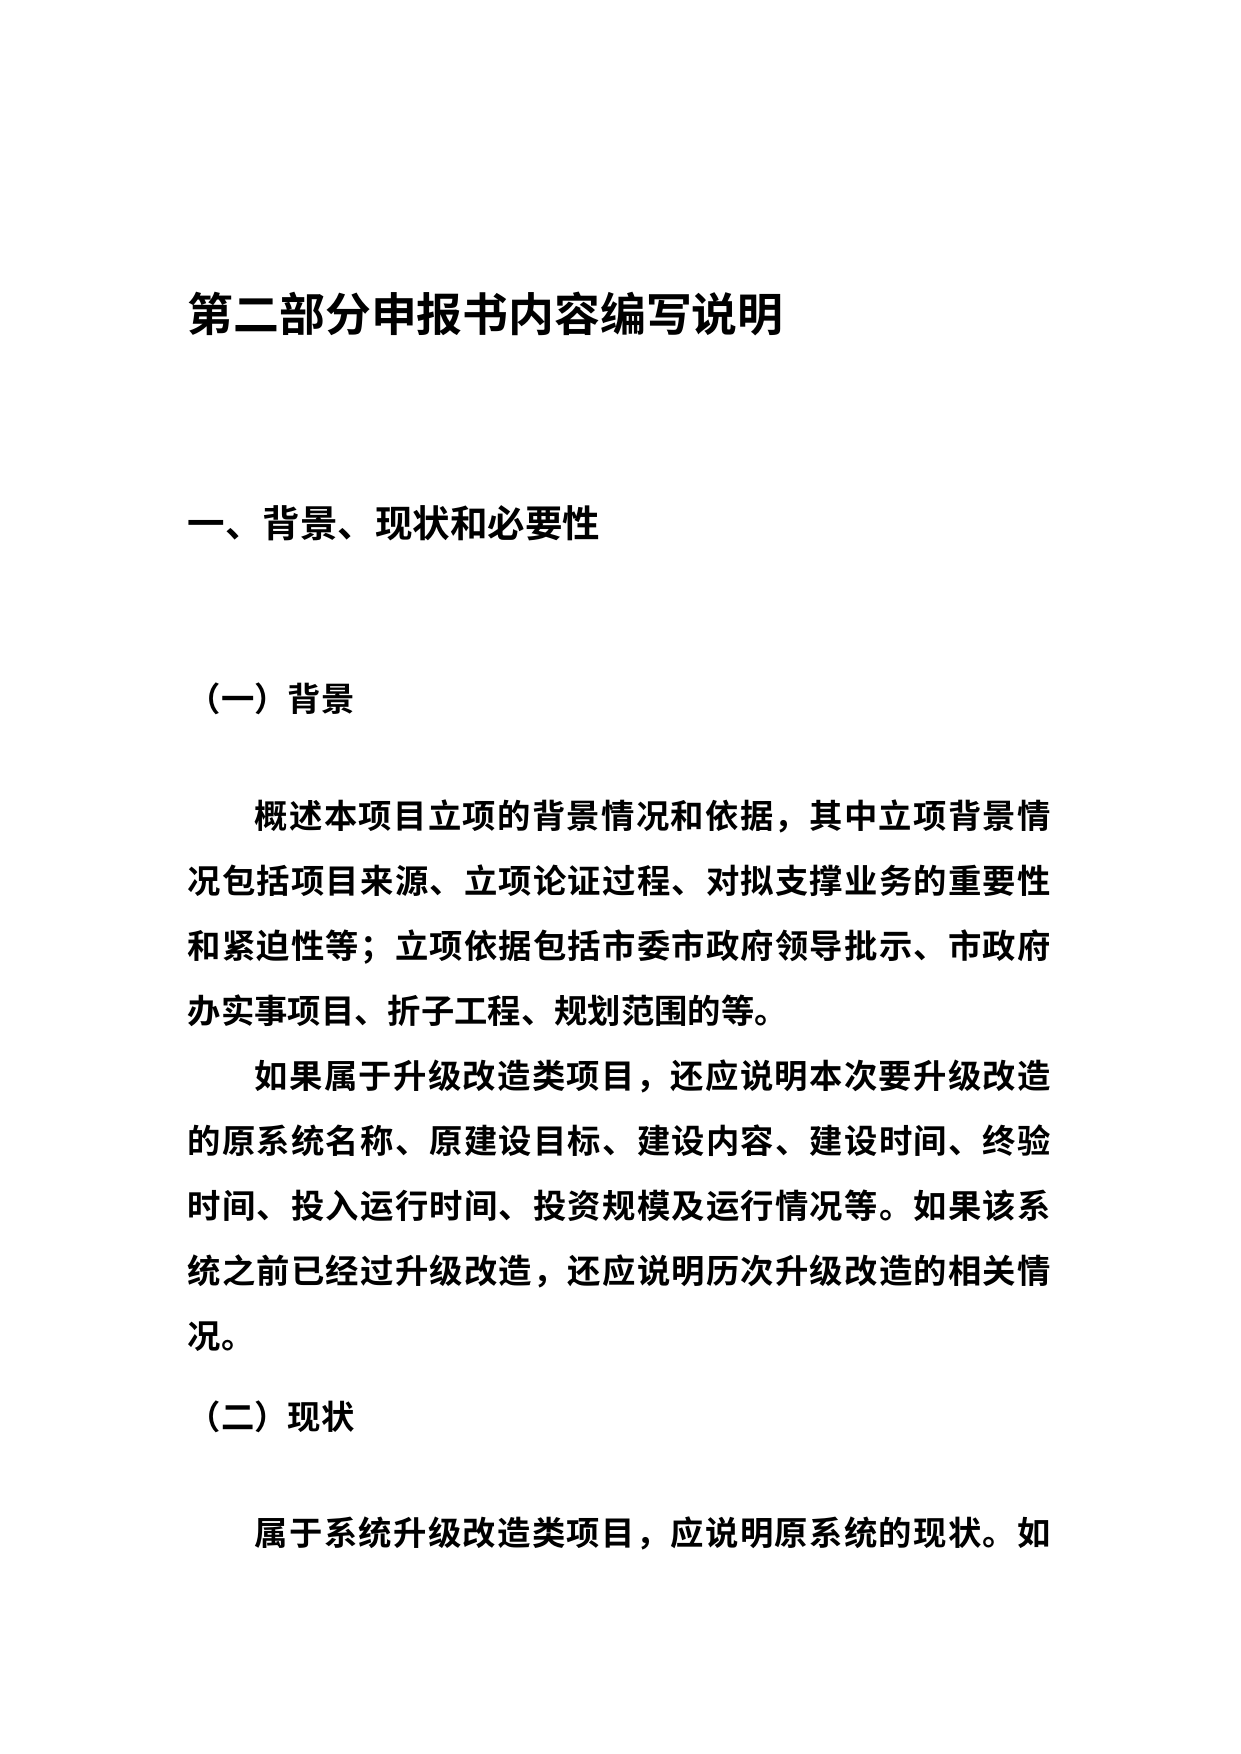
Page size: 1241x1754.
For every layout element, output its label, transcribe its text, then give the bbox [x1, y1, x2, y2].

subtitle （一）背景 [187, 665, 1053, 730]
text 概述本项目立项的背景情况和依据，其中立项背景情况包括项目来源、立项论证过程、对拟支撑业务的重要性和紧迫性等；立项依据包括市委市政府领导批示、市政府办实事项目、折子工程、规划范围的等。 [187, 781, 1053, 1041]
subtitle 一、背景、现状和必要性 [187, 489, 1053, 554]
subtitle （二）现状 [187, 1382, 1053, 1447]
text 如果属于升级改造类项目，还应说明本次要升级改造的原系统名称、原建设目标、建设内容、建设时间、终验时间、投入运行时间、投资规模及运行情况等。如果该系统之前已经过升级改造，还应说明历次升级改造的相关情况。 [187, 1041, 1053, 1366]
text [187, 1499, 1053, 1564]
subtitle 第二部分申报书内容编写说明 [187, 262, 1053, 360]
